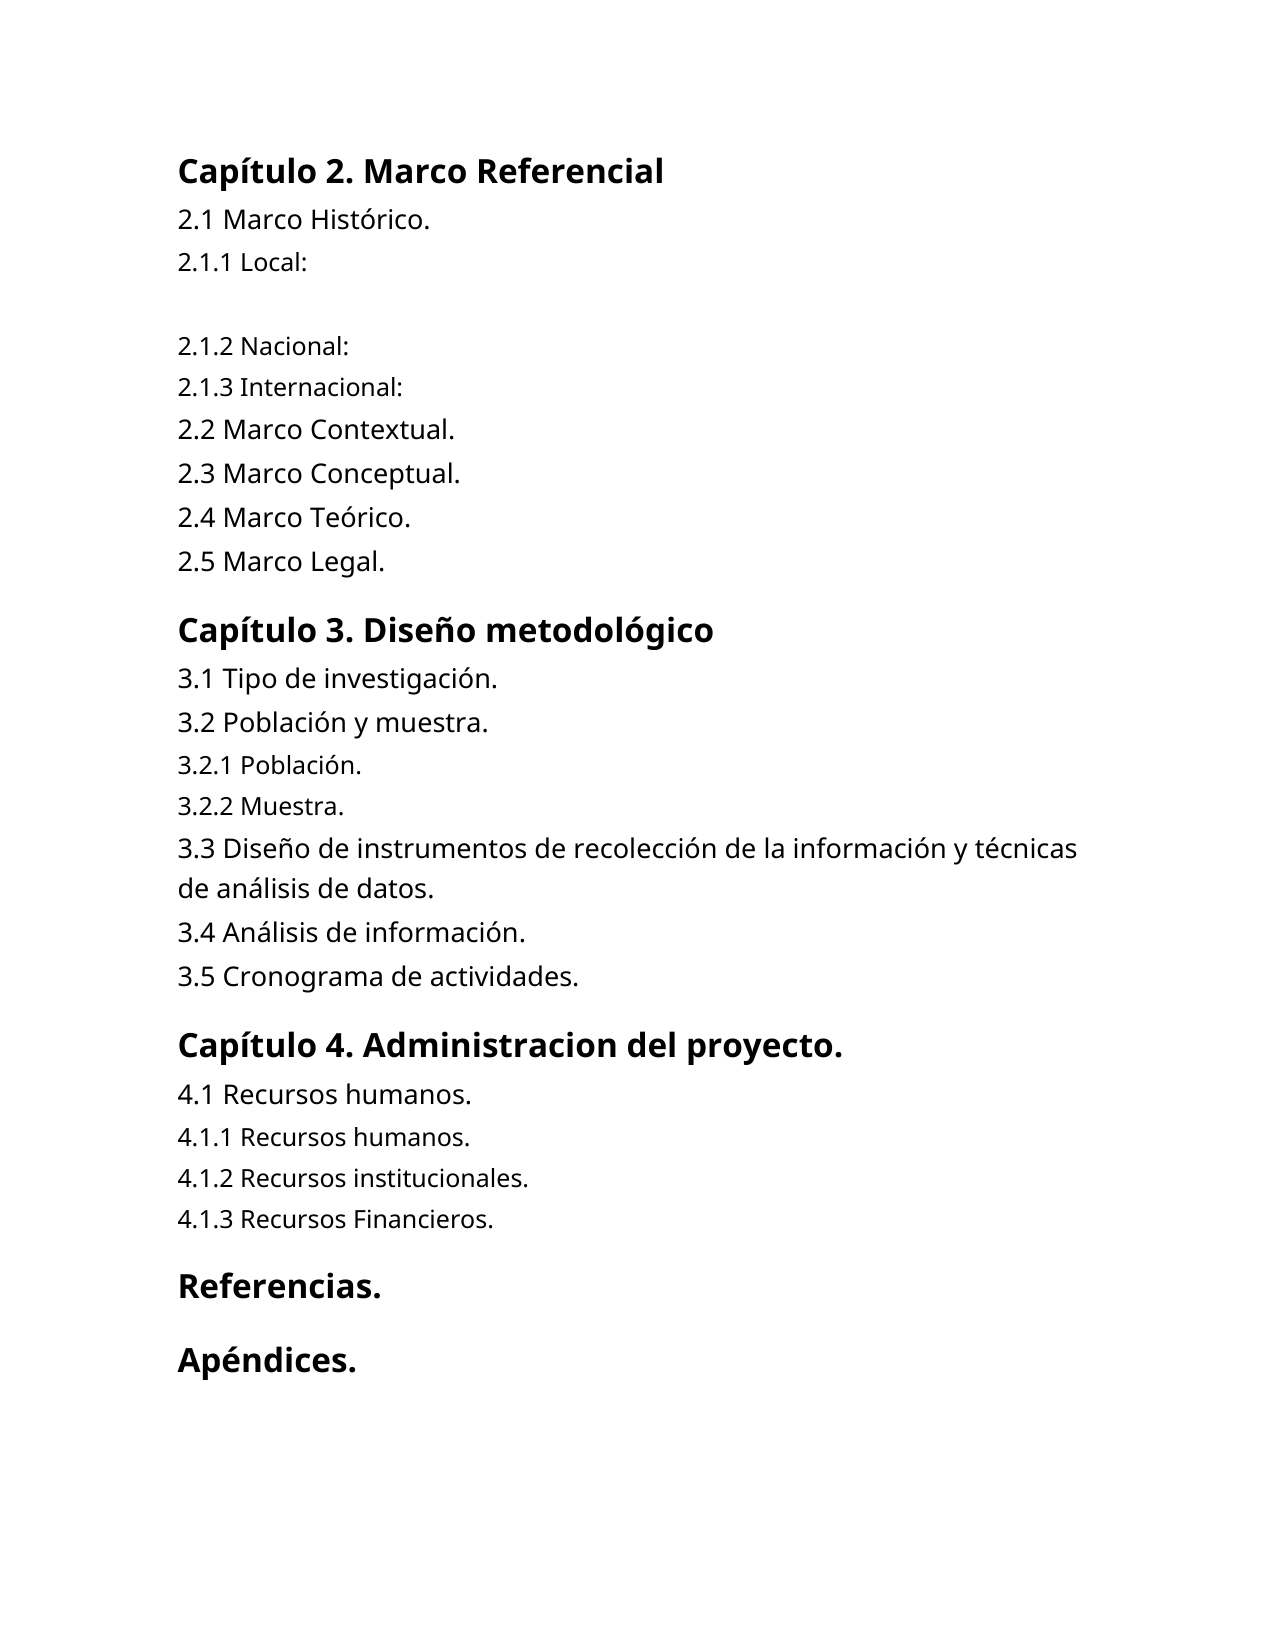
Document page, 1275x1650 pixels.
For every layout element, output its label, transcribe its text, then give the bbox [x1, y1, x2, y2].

subtitle 3.2.1 Población. [177, 748, 1098, 782]
subtitle 3.4 Análisis de información. [177, 913, 1098, 950]
subtitle 2.1 Marco Histórico. [177, 201, 1098, 238]
subtitle Apéndices. [177, 1337, 1098, 1382]
subtitle 3.1 Tipo de investigación. [177, 660, 1098, 697]
subtitle 2.1.1 Local: [177, 245, 1098, 279]
subtitle Capítulo 4. Administracion del proyecto. [177, 1022, 1098, 1068]
subtitle 3.5 Cronograma de actividades. [177, 957, 1098, 994]
subtitle 3.3 Diseño de instrumentos de recolección de la información y técnicas de análisis de datos. [177, 830, 1098, 906]
subtitle 2.3 Marco Conceptual. [177, 454, 1098, 491]
subtitle 3.2.2 Muestra. [177, 789, 1098, 823]
subtitle 2.4 Marco Teórico. [177, 498, 1098, 535]
subtitle 2.1.2 Nacional: [177, 328, 1098, 362]
subtitle 4.1.2 Recursos institucionales. [177, 1160, 1098, 1194]
subtitle 3.2 Población y muestra. [177, 704, 1098, 741]
subtitle 2.1.3 Internacional: [177, 369, 1098, 403]
subtitle 4.1 Recursos humanos. [177, 1075, 1098, 1112]
subtitle Capítulo 2. Marco Referencial [177, 148, 1098, 193]
subtitle 2.2 Marco Contextual. [177, 410, 1098, 447]
subtitle Referencias. [177, 1263, 1098, 1308]
subtitle 2.5 Marco Legal. [177, 542, 1098, 579]
subtitle 4.1.1 Recursos humanos. [177, 1119, 1098, 1153]
subtitle Capítulo 3. Diseño metodológico [177, 607, 1098, 652]
subtitle 4.1.3 Recursos Financieros. [177, 1201, 1098, 1235]
